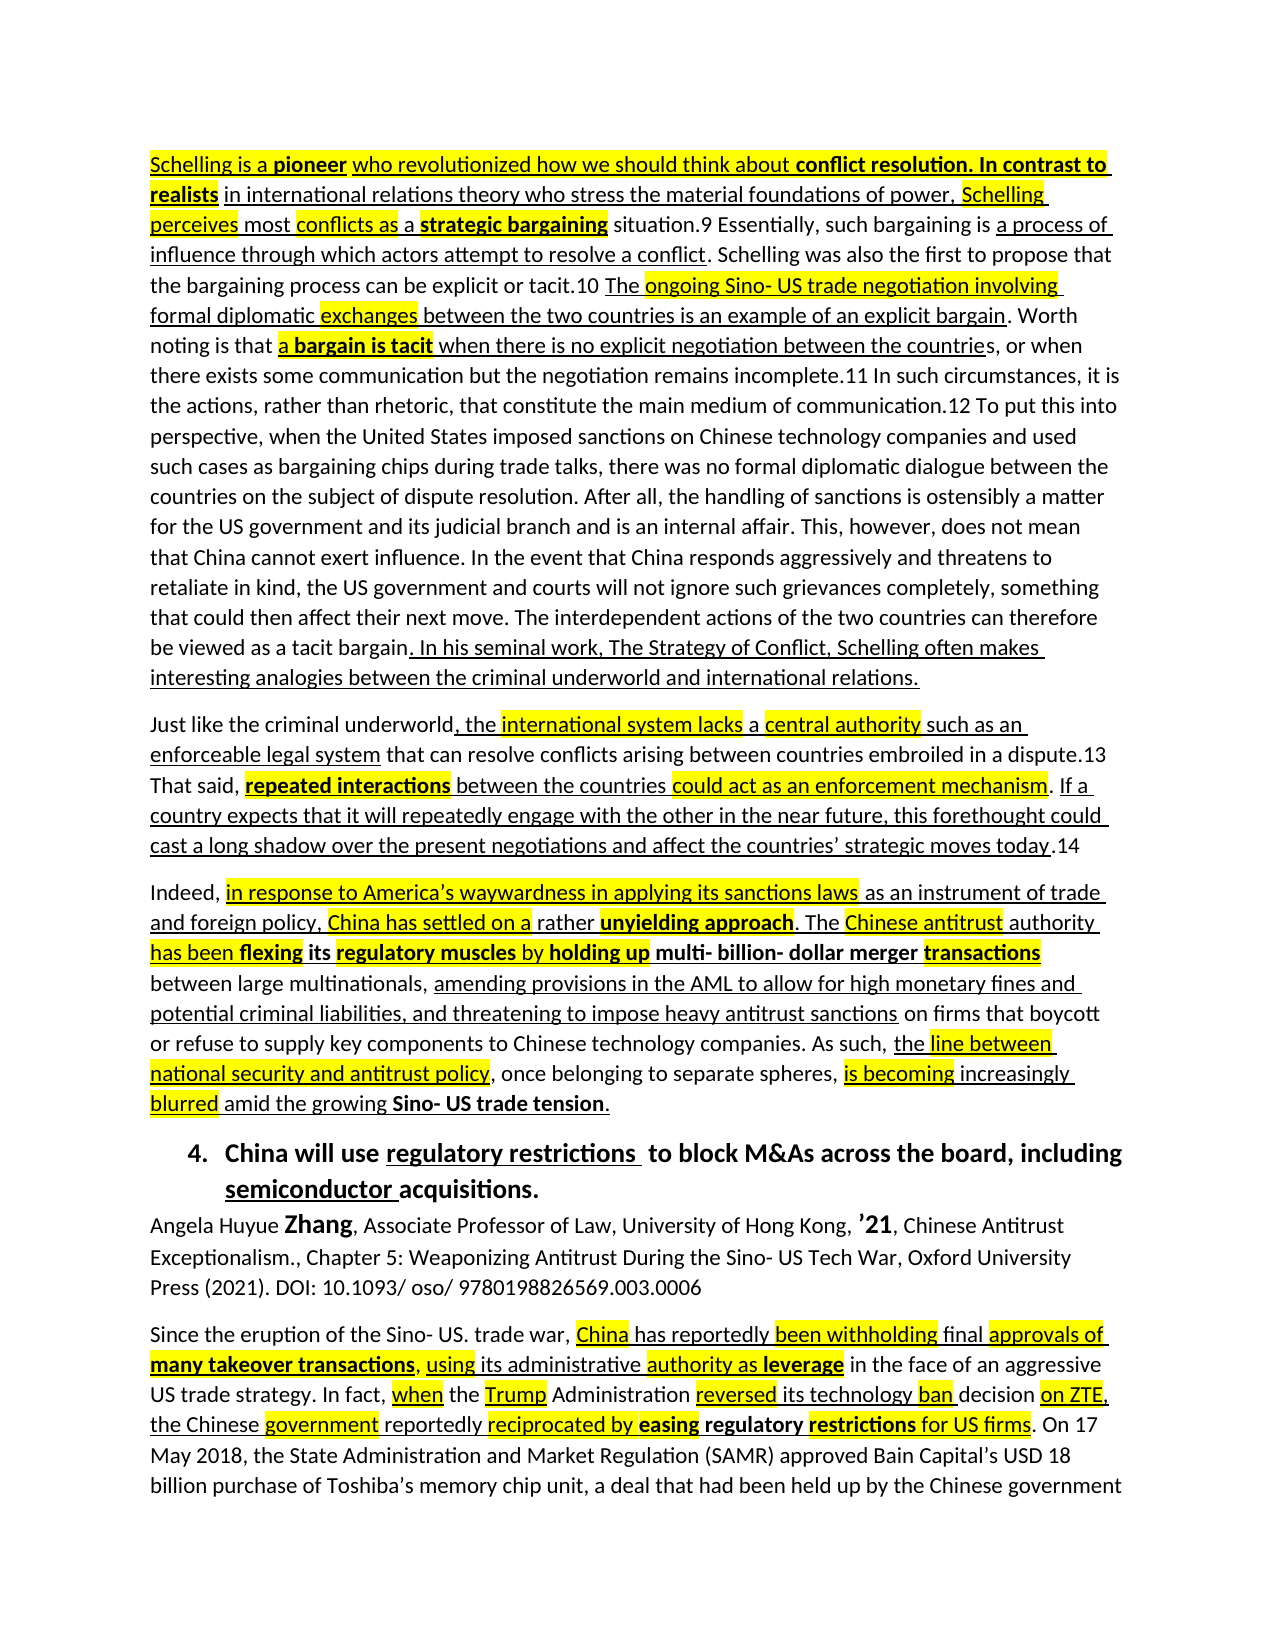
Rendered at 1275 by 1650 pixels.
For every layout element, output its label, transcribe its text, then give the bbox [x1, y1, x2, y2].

text Just like the criminal underworld, the international system lacks a central authority such as an enforceable legal system that can resolve conflicts arising between countries embroiled in a dispute.13 That said, repeated interactions between the countries could act as an enforcement mechanism. If a country expects that it will repeatedly engage with the other in the near future, this forethought could cast a long shadow over the present negotiations and affect the countries’ strategic moves today.14 [150, 710, 1125, 859]
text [150, 1320, 1125, 1499]
text Angela Huyue Zhang, Associate Professor of Law, University of Hong Kong, ’21, Chinese Antitrust Exceptionalism., Chapter 5: Weaponizing Antitrust During the Sino- US Tech War, Oxford University Press (2021). DOI: 10.1093/ oso/ 9780198826569.003.0006 [150, 1208, 1125, 1301]
subtitle China will use regulatory restrictions to block M&As across the board, including semiconductor acquisitions. [187, 1136, 1125, 1205]
text Schelling is a pioneer who revolutionized how we should think about conflict resolution. In contrast to realists in international relations theory who stress the material foundations of power, Schelling perceives most conflicts as a strategic bargaining situation.9 Essentially, such bargaining is a process of influence through which actors attempt to resolve a conflict. Schelling was also the first to propose that the bargaining process can be explicit or tacit.10 The ongoing Sino- US trade negotiation involving formal diplomatic exchanges between the two countries is an example of an explicit bargain. Worth noting is that a bargain is tacit when there is no explicit negotiation between the countries, or when there exists some communication but the negotiation remains incomplete.11 In such circumstances, it is the actions, rather than rhetoric, that constitute the main medium of communication.12 To put this into perspective, when the United States imposed sanctions on Chinese technology companies and used such cases as bargaining chips during trade talks, there was no formal diplomatic dialogue between the countries on the subject of dispute resolution. After all, the handling of sanctions is ostensibly a matter for the US government and its judicial branch and is an internal affair. This, however, does not mean that China cannot exert influence. In the event that China responds aggressively and threatens to retaliate in kind, the US government and courts will not ignore such grievances completely, something that could then affect their next move. The interdependent actions of the two countries can therefore be viewed as a tacit bargain. In his seminal work, The Strategy of Conflict, Schelling often makes interesting analogies between the criminal underworld and international relations. [150, 150, 1125, 692]
text Indeed, in response to America’s waywardness in applying its sanctions laws as an instrument of trade and foreign policy, China has settled on a rather unyielding approach. The Chinese antitrust authority has been flexing its regulatory muscles by holding up multi- billion- dollar merger transactions between large multinationals, amending provisions in the AML to allow for high monetary fines and potential criminal liabilities, and threatening to impose heavy antitrust sanctions on firms that boycott or refuse to supply key components to Chinese technology companies. As such, the line between national security and antitrust policy, once belonging to separate spheres, is becoming increasingly blurred amid the growing Sino- US trade tension. [150, 878, 1125, 1118]
